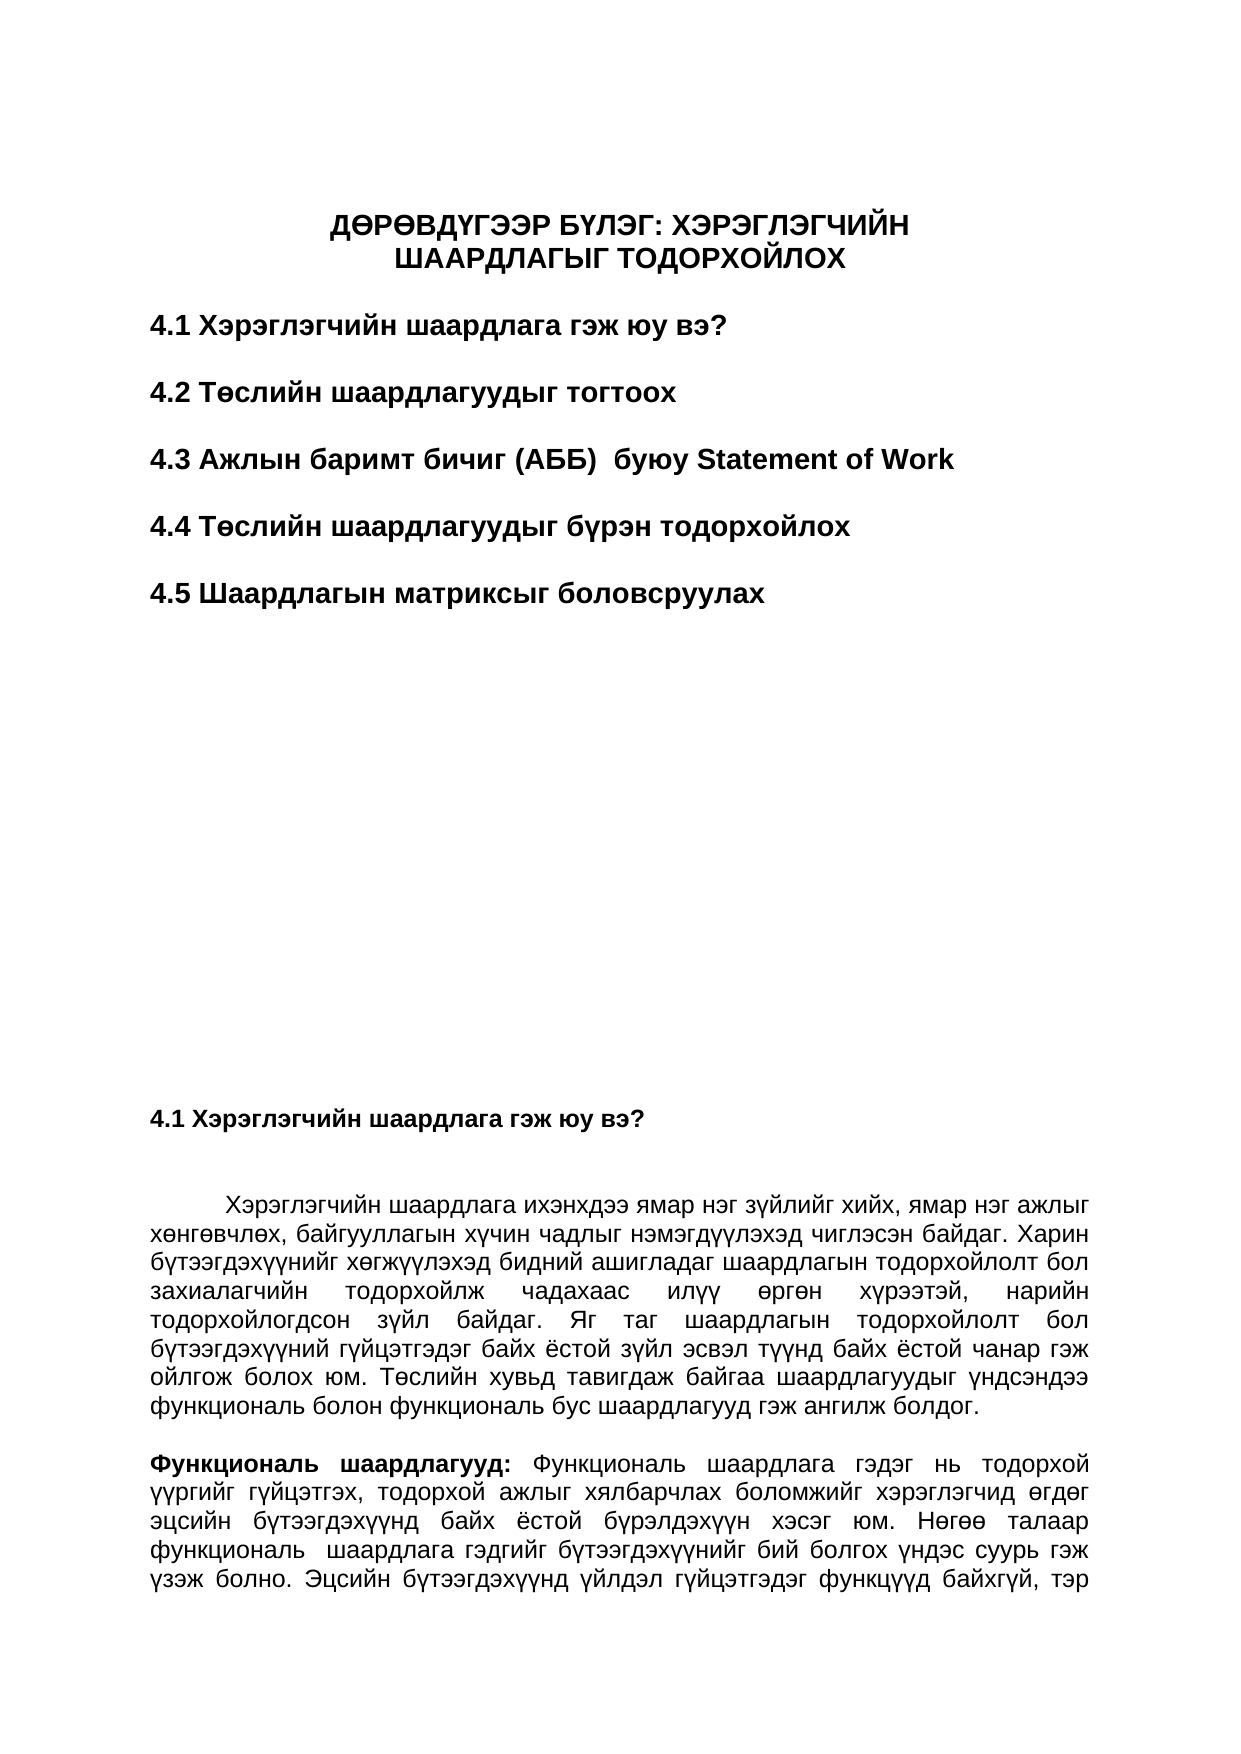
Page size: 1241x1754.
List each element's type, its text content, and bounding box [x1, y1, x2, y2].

text Хэрэглэгчийн шаардлага ихэнхдээ ямар нэг зүйлийг хийх, ямар нэг ажлыг хөнгөвчлөх, байгууллагын хүчин чадлыг нэмэгдүүлэхэд чиглэсэн байдаг. Харин бүтээгдэхүүнийг хөгжүүлэхэд бидний ашигладаг шаардлагын тодорхойлолт бол захиалагчийн тодорхойлж чадахаас илүү өргөн хүрээтэй, нарийн тодорхойлогдсон зүйл байдаг. Яг таг шаардлагын тодорхойлолт бол бүтээгдэхүүний гүйцэтгэдэг байх ёстой зүйл эсвэл түүнд байх ёстой чанар гэж ойлгож болох юм. Төслийн хувьд тавигдаж байгаа шаардлагуудыг үндсэндээ функциональ болон функциональ бус шаардлагууд гэж ангилж болдог. [150, 1190, 1090, 1420]
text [150, 1448, 1090, 1592]
text 4.4 Төслийн шаардлагуудыг бүрэн тодорхойлох [150, 509, 1090, 543]
text 4.3 Ажлын баримт бичиг (АББ) буюу Statement of Work [150, 442, 1090, 476]
text 4.1 Хэрэглэгчийн шаардлага гэж юу вэ? [150, 1103, 1090, 1132]
text ШААРДЛАГЫГ ТОДОРХОЙЛОХ [150, 241, 1090, 274]
text 4.2 Төслийн шаардлагуудыг тогтоох [150, 375, 1090, 409]
text ДӨРӨВДҮГЭЭР БҮЛЭГ: ХЭРЭГЛЭГЧИЙН [150, 207, 1090, 241]
text 4.1 Хэрэглэгчийн шаардлага гэж юу вэ? [150, 308, 1090, 342]
text 4.5 Шаардлагын матриксыг боловсруулах [150, 576, 1090, 610]
